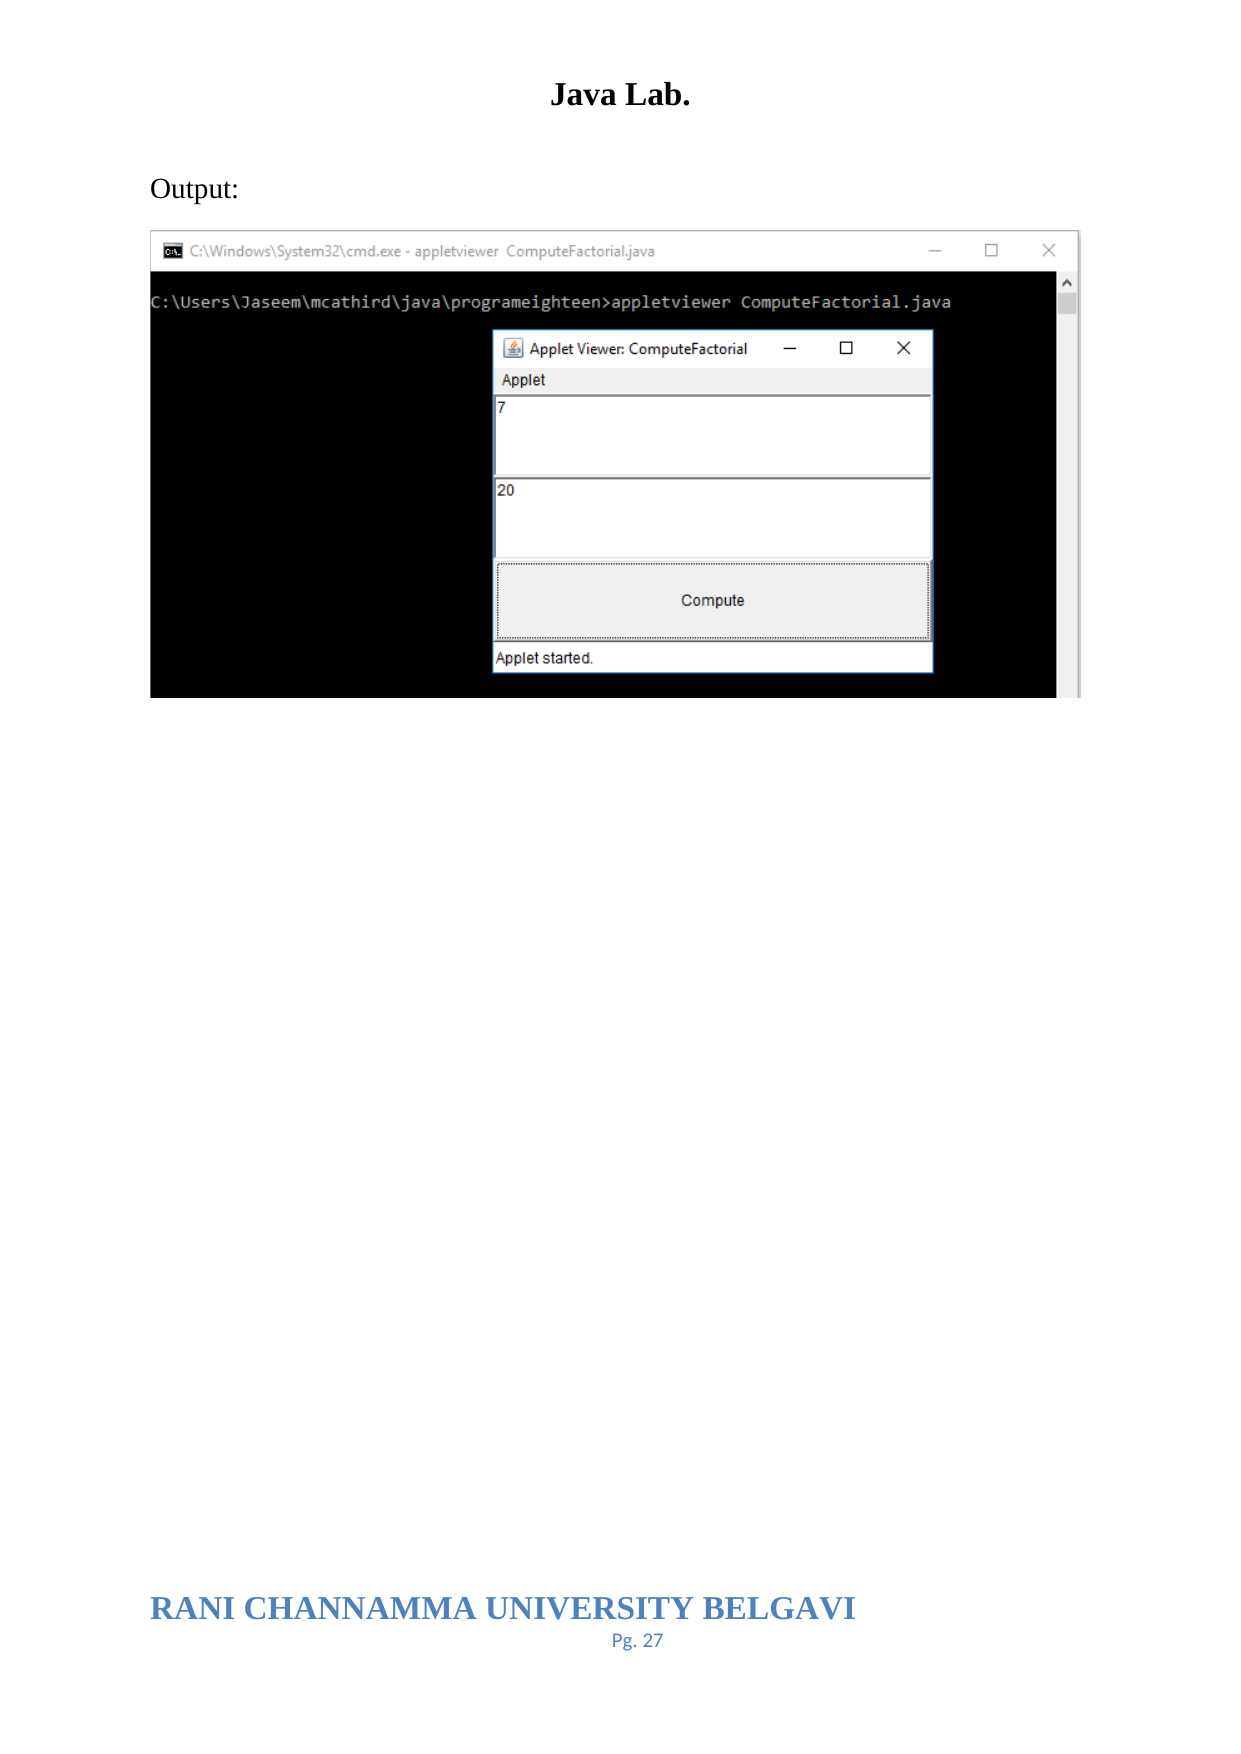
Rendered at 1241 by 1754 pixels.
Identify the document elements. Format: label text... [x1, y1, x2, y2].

text Output: [150, 171, 1090, 205]
picture [150, 230, 1082, 698]
